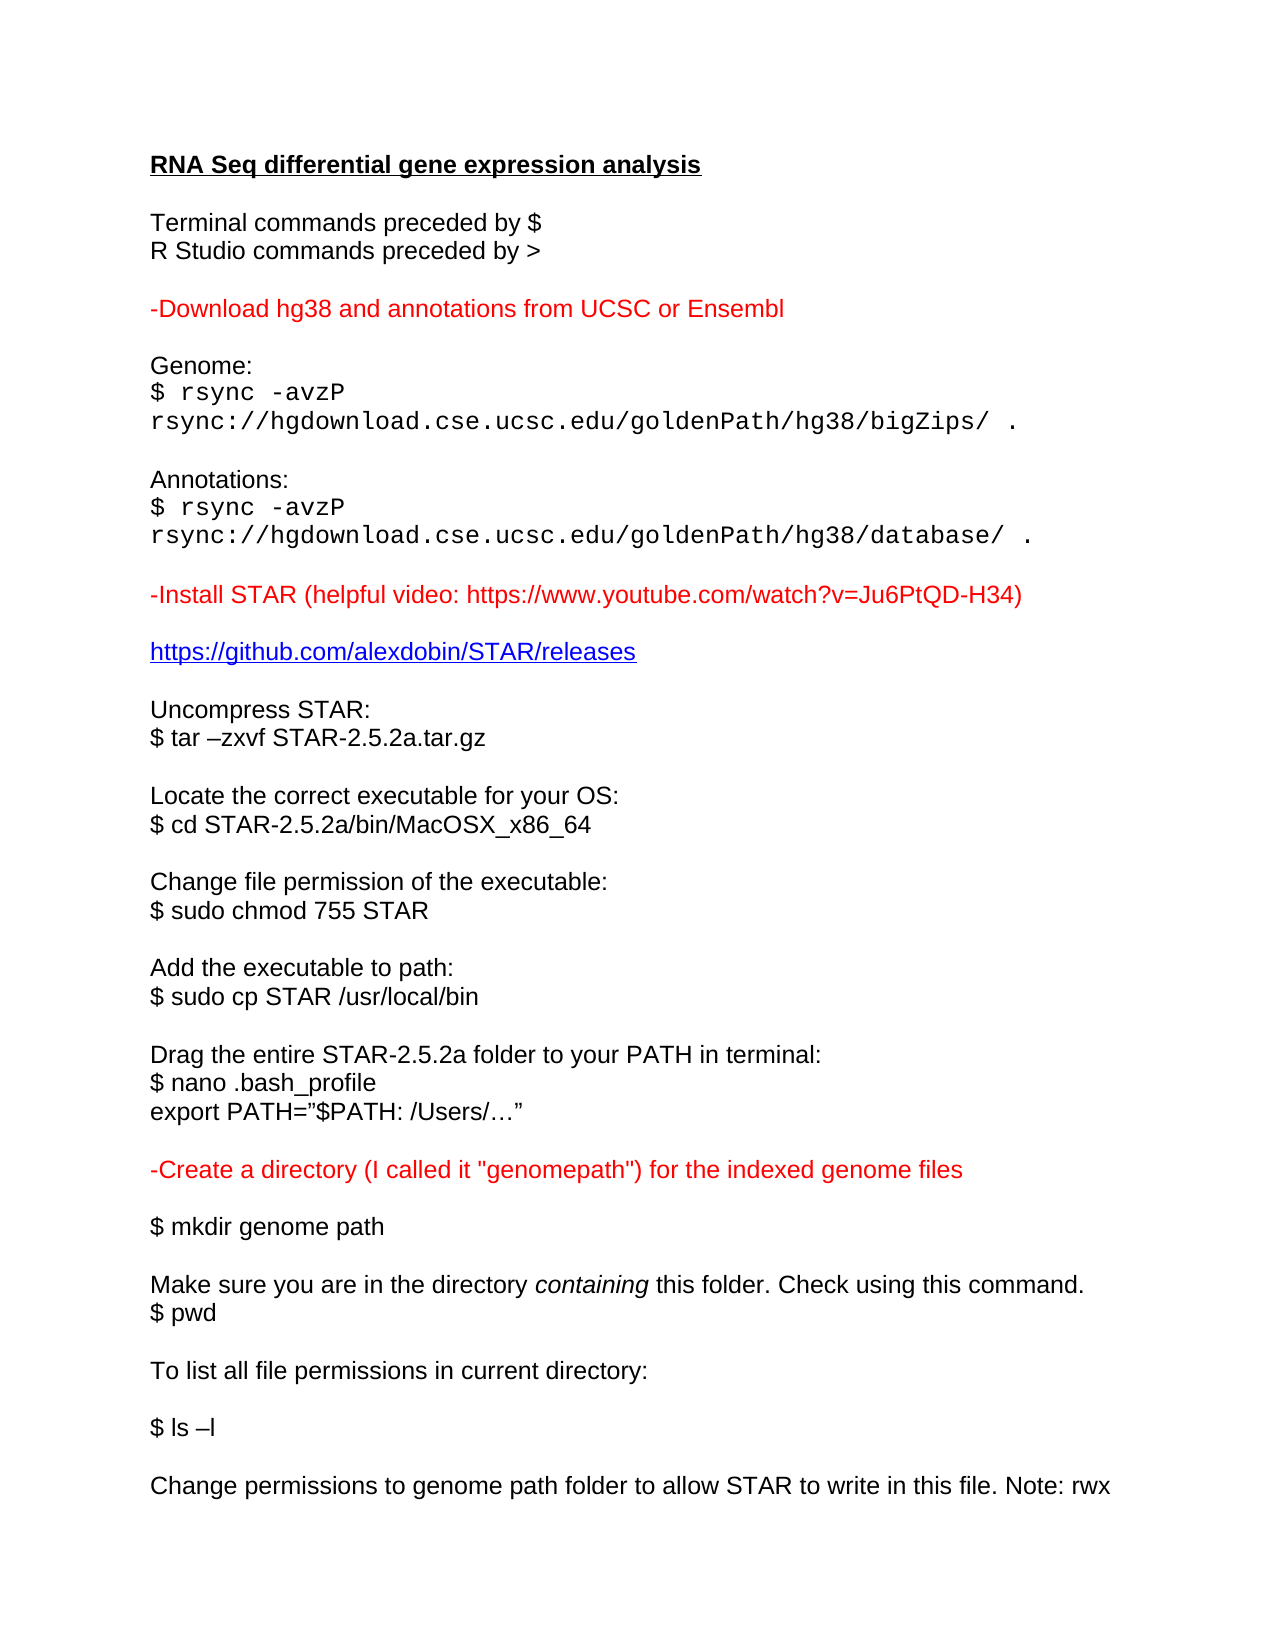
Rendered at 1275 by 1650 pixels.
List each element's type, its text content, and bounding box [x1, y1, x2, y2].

text Uncompress STAR: [150, 694, 1125, 723]
text $ mkdir genome path [150, 1212, 1125, 1241]
text $ sudo chmod 755 STAR [150, 896, 1125, 924]
text Change file permission of the executable: [150, 867, 1125, 896]
text Genome: [150, 351, 1125, 380]
text Drag the entire STAR-2.5.2a folder to your PATH in terminal: [150, 1039, 1125, 1068]
text -Download hg38 and annotations from UCSC or Ensembl [150, 294, 1125, 322]
text Add the executable to path: [150, 953, 1125, 982]
text $ rsync -avzP rsync://hgdownload.cse.ucsc.edu/goldenPath/hg38/bigZips/ . [150, 380, 1125, 437]
text R Studio commands preceded by > [150, 236, 1125, 265]
text -Install STAR (helpful video: https://www.youtube.com/watch?v=Ju6PtQD-H34) [150, 579, 1125, 608]
text $ rsync -avzP rsync://hgdownload.cse.ucsc.edu/goldenPath/hg38/database/ . [150, 494, 1125, 551]
text $ cd STAR-2.5.2a/bin/MacOSX_x86_64 [150, 809, 1125, 838]
text $ pwd [150, 1298, 1125, 1327]
text $ sudo cp STAR /usr/local/bin [150, 982, 1125, 1011]
text RNA Seq differential gene expression analysis [150, 150, 1125, 179]
text https://github.com/alexdobin/STAR/releases [150, 637, 1125, 666]
text $ tar –zxvf STAR-2.5.2a.tar.gz [150, 723, 1125, 752]
text Make sure you are in the directory containing this folder. Check using this command. [150, 1269, 1125, 1298]
text Locate the correct executable for your OS: [150, 781, 1125, 809]
text $ nano .bash_profile [150, 1068, 1125, 1097]
text To list all file permissions in current directory: [150, 1356, 1125, 1384]
text -Create a directory (I called it "genomepath") for the indexed genome files [150, 1154, 1125, 1183]
text Annotations: [150, 465, 1125, 494]
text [150, 1471, 1125, 1499]
text Terminal commands preceded by $ [150, 207, 1125, 236]
text $ ls –l [150, 1413, 1125, 1442]
text export PATH=”$PATH: /Users/…” [150, 1097, 1125, 1126]
